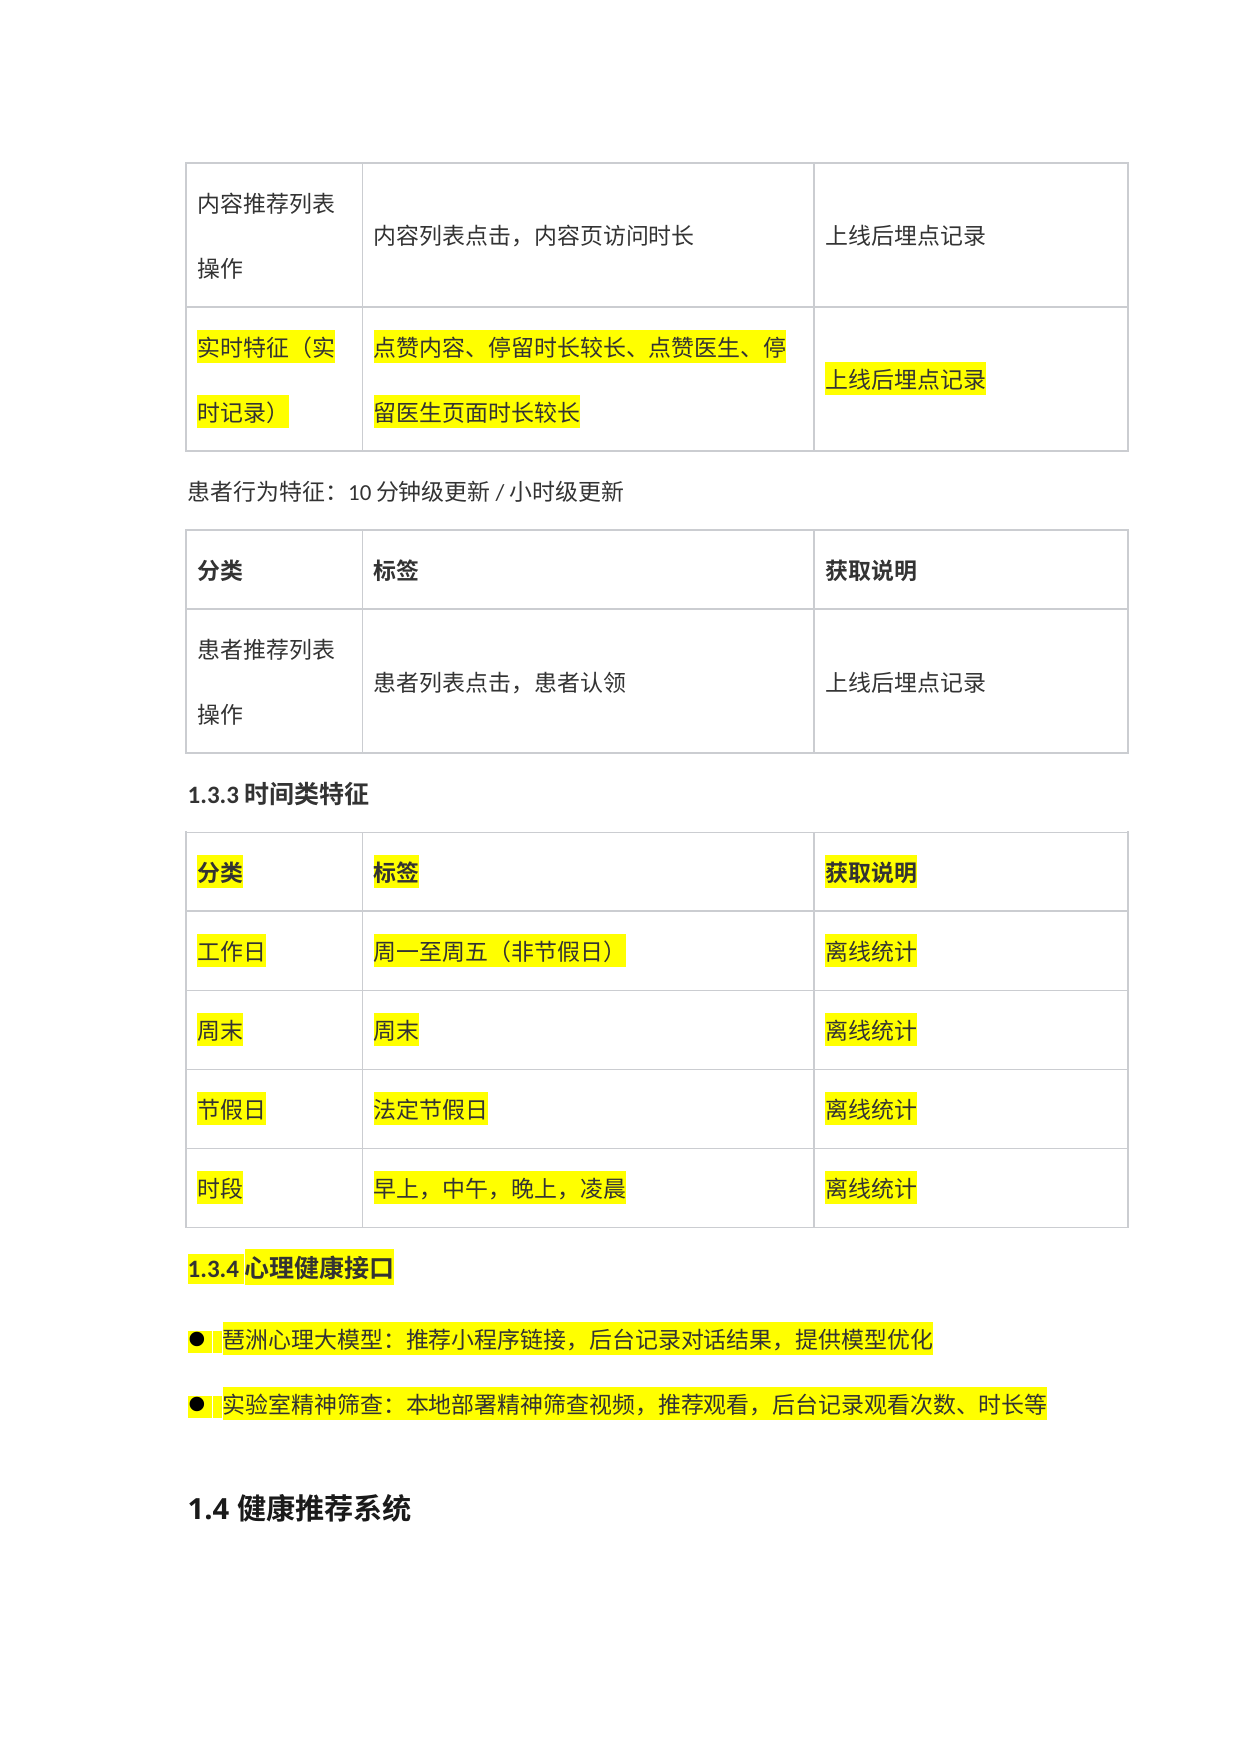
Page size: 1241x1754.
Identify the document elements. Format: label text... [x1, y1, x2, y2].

table_cell 法定节假日 [363, 1070, 813, 1148]
table_cell 上线后埋点记录 [815, 308, 1127, 450]
table_cell 早上，中午，晚上，凌晨 [363, 1149, 813, 1227]
table_cell 上线后埋点记录 [815, 610, 1127, 752]
table_cell 内容推荐列表操作 [187, 164, 362, 306]
table_header 分类 [187, 531, 362, 608]
table_cell 周末 [187, 991, 362, 1068]
table_header 分类 [187, 833, 362, 910]
table_cell 内容列表点击，内容页访问时长 [363, 164, 813, 306]
table_cell 离线统计 [815, 1149, 1127, 1227]
table_cell 工作日 [187, 912, 362, 989]
table_cell 离线统计 [815, 991, 1127, 1068]
table_header 获取说明 [815, 833, 1127, 910]
table_header 标签 [363, 833, 813, 910]
list 实验室精神筛查：本地部署精神筛查视频，推荐观看，后台记录观看次数、时长等 [187, 1371, 1053, 1436]
table_cell 节假日 [187, 1070, 362, 1148]
table_cell 时段 [187, 1149, 362, 1227]
table_cell 周一至周五（非节假日） [363, 912, 813, 989]
table_cell 周末 [363, 991, 813, 1068]
table_cell 离线统计 [815, 1070, 1127, 1148]
table_header 标签 [363, 531, 813, 608]
table_cell 点赞内容、停留时长较长、点赞医生、停留医生页面时长较长 [363, 308, 813, 450]
table_header 获取说明 [815, 531, 1127, 608]
text 1.3.3 时间类特征 [187, 760, 1053, 825]
text 1.3.4 心理健康接口 [187, 1234, 1053, 1299]
list 琶洲心理大模型：推荐小程序链接，后台记录对话结果，提供模型优化 [187, 1306, 1053, 1371]
subtitle 1.4 健康推荐系统 [187, 1474, 1053, 1539]
table_cell 患者列表点击，患者认领 [363, 610, 813, 752]
table_cell 患者推荐列表操作 [187, 610, 362, 752]
table_cell 上线后埋点记录 [815, 164, 1127, 306]
text 患者行为特征：10分钟级更新 / 小时级更新 [187, 458, 1053, 523]
table_cell 实时特征（实时记录） [187, 308, 362, 450]
table_cell 离线统计 [815, 912, 1127, 989]
